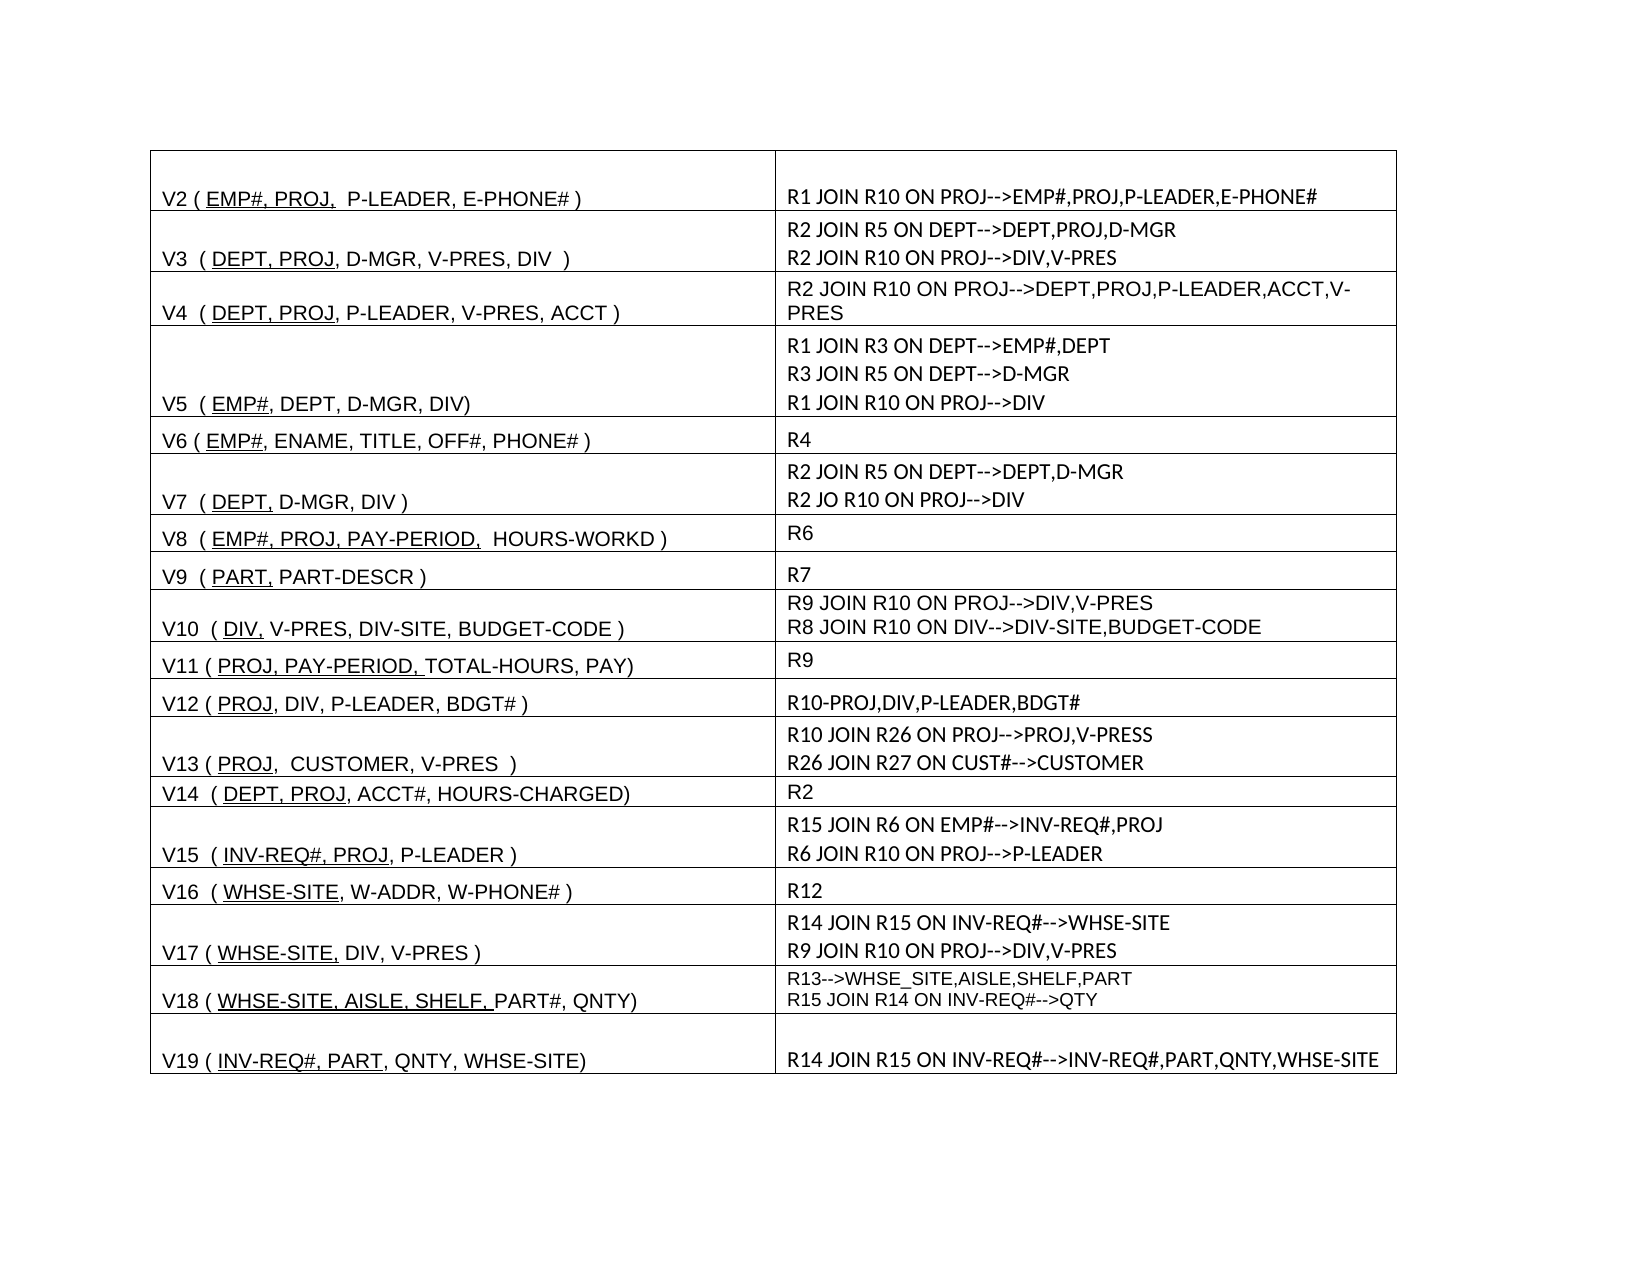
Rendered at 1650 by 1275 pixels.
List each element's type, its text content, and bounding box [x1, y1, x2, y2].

table_cell R2 JOIN R5 ON DEPT-->DEPT,D-MGR R2 JO R10 ON PROJ-->DIV [776, 454, 1396, 513]
table_cell R9 JOIN R10 ON PROJ-->DIV,V-PRES R8 JOIN R10 ON DIV-->DIV-SITE,BUDGET-CODE [776, 590, 1396, 641]
table_cell V11 ( PROJ, PAY-PERIOD, TOTAL-HOURS, PAY) [151, 642, 775, 678]
table_cell V17 ( WHSE-SITE, DIV, V-PRES ) [151, 905, 775, 964]
table_cell V9 ( PART, PART-DESCR ) [151, 552, 775, 588]
table_cell V16 ( WHSE-SITE, W-ADDR, W-PHONE# ) [151, 868, 775, 904]
table_cell R1 JOIN R3 ON DEPT-->EMP#,DEPT R3 JOIN R5 ON DEPT-->D-MGR R1 JOIN R10 ON PROJ-->DIV [776, 326, 1396, 416]
table_cell R2 [776, 777, 1396, 806]
table_cell R2 JOIN R10 ON PROJ-->DEPT,PROJ,P-LEADER,ACCT,V-PRES [776, 272, 1396, 325]
table_cell V8 ( EMP#, PROJ, PAY-PERIOD, HOURS-WORKD ) [151, 515, 775, 551]
table_cell R14 JOIN R15 ON INV-REQ#-->WHSE-SITE R9 JOIN R10 ON PROJ-->DIV,V-PRES [776, 905, 1396, 964]
table_cell V3 ( DEPT, PROJ, D-MGR, V-PRES, DIV ) [151, 211, 775, 271]
table_cell V5 ( EMP#, DEPT, D-MGR, DIV) [151, 326, 775, 416]
table_cell R2 JOIN R5 ON DEPT-->DEPT,PROJ,D-MGR R2 JOIN R10 ON PROJ-->DIV,V-PRES [776, 211, 1396, 271]
table_cell V13 ( PROJ, CUSTOMER, V-PRES ) [151, 717, 775, 776]
table_cell R12 [776, 868, 1396, 904]
table_cell R7 [776, 552, 1396, 588]
table_cell V18 ( WHSE-SITE, AISLE, SHELF, PART#, QNTY) [151, 966, 775, 1012]
table_cell V15 ( INV-REQ#, PROJ, P-LEADER ) [151, 807, 775, 867]
table_cell V7 ( DEPT, D-MGR, DIV ) [151, 454, 775, 513]
table_cell V10 ( DIV, V-PRES, DIV-SITE, BUDGET-CODE ) [151, 590, 775, 641]
table_cell V14 ( DEPT, PROJ, ACCT#, HOURS-CHARGED) [151, 777, 775, 806]
table_cell V6 ( EMP#, ENAME, TITLE, OFF#, PHONE# ) [151, 417, 775, 453]
table_cell R1 JOIN R10 ON PROJ-->EMP#,PROJ,P-LEADER,E-PHONE# [776, 151, 1396, 210]
table_cell R10 JOIN R26 ON PROJ-->PROJ,V-PRESS R26 JOIN R27 ON CUST#-->CUSTOMER [776, 717, 1396, 776]
table_cell R10-PROJ,DIV,P-LEADER,BDGT# [776, 679, 1396, 716]
table_cell V4 ( DEPT, PROJ, P-LEADER, V-PRES, ACCT ) [151, 272, 775, 325]
table_cell R9 [776, 642, 1396, 678]
table_cell R15 JOIN R6 ON EMP#-->INV-REQ#,PROJ R6 JOIN R10 ON PROJ-->P-LEADER [776, 807, 1396, 867]
table_cell R6 [776, 515, 1396, 551]
table_cell V2 ( EMP#, PROJ, P-LEADER, E-PHONE# ) [151, 151, 775, 210]
table_cell R13-->WHSE_SITE,AISLE,SHELF,PART R15 JOIN R14 ON INV-REQ#-->QTY [776, 966, 1396, 1012]
table_cell V19 ( INV-REQ#, PART, QNTY, WHSE-SITE) [151, 1014, 775, 1073]
table_cell R4 [776, 417, 1396, 453]
table_cell V12 ( PROJ, DIV, P-LEADER, BDGT# ) [151, 679, 775, 716]
table_cell R14 JOIN R15 ON INV-REQ#-->INV-REQ#,PART,QNTY,WHSE-SITE [776, 1014, 1396, 1073]
